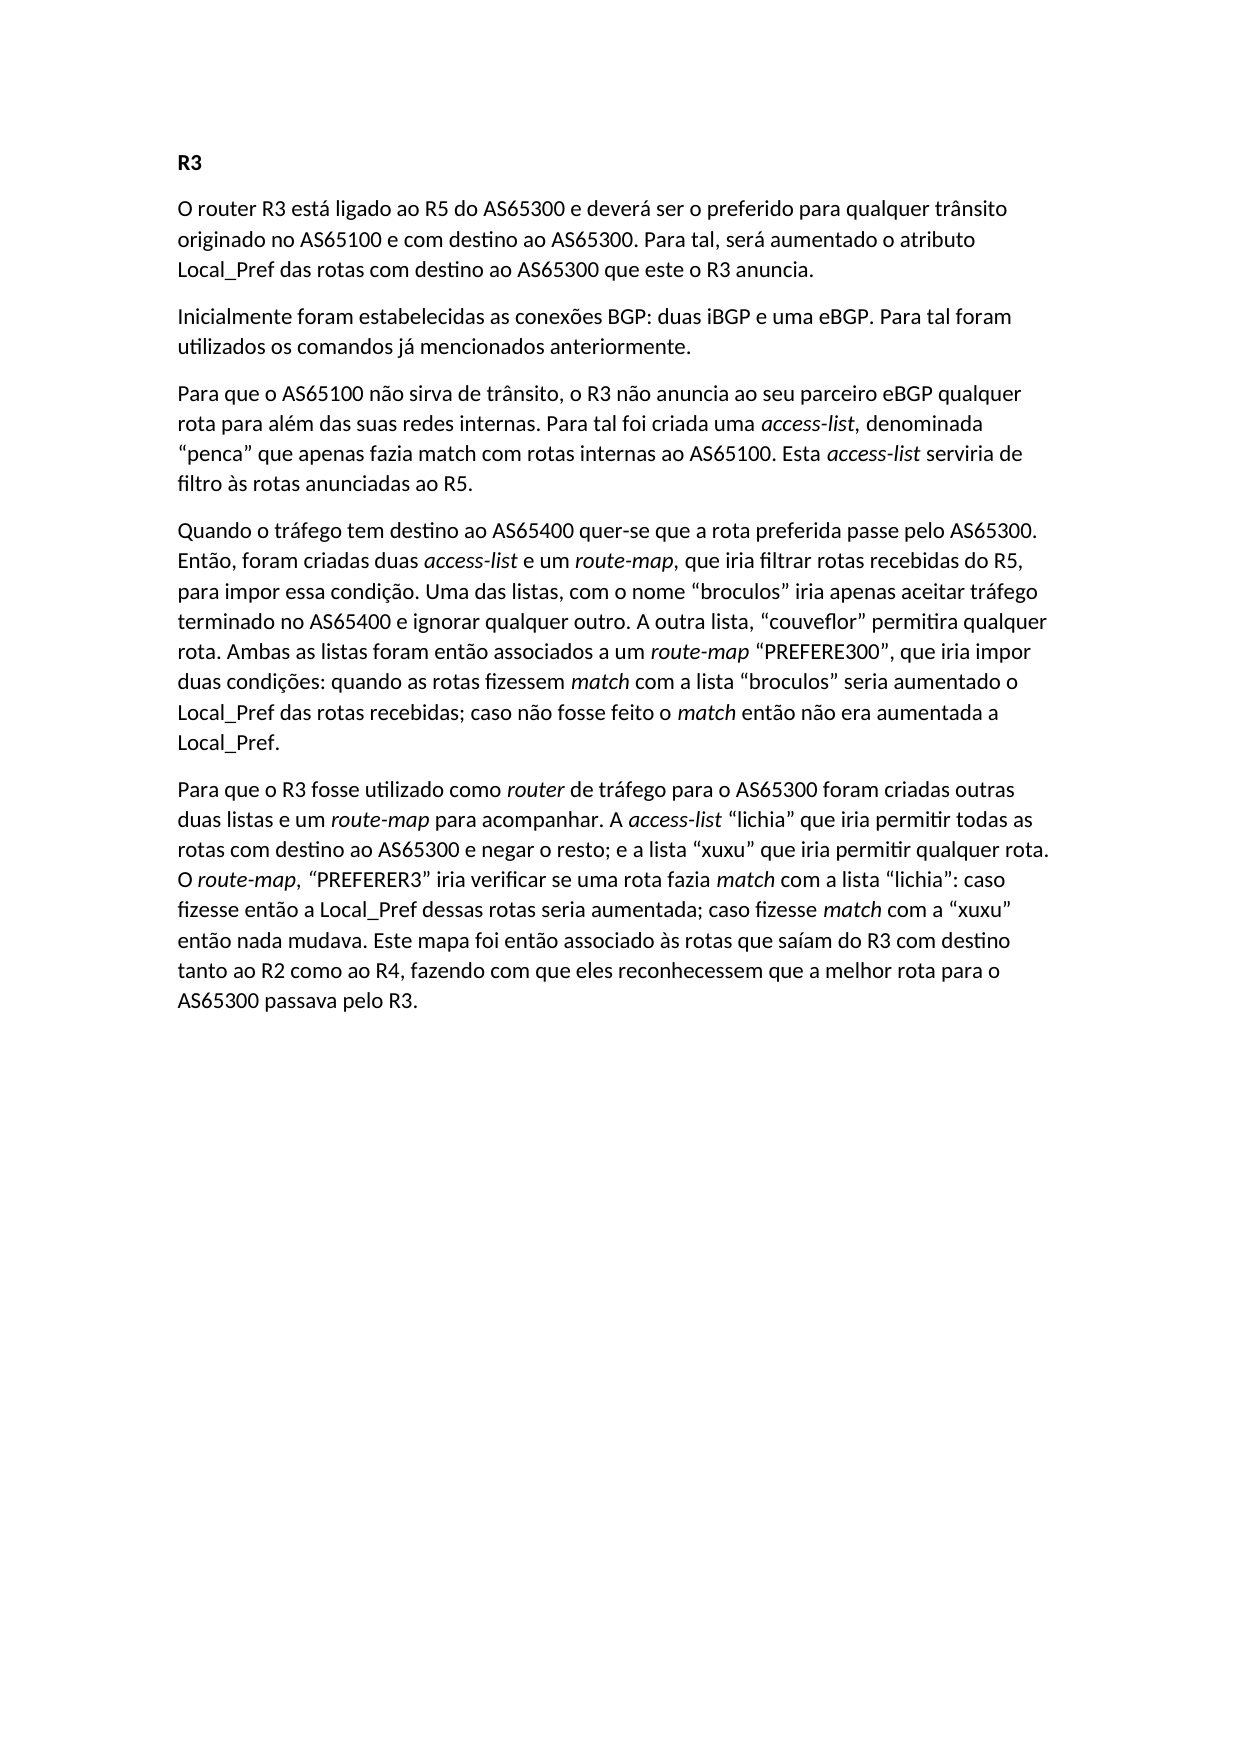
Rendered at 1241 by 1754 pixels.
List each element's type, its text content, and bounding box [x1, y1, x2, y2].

text O router R3 está ligado ao R5 do AS65300 e deverá ser o preferido para qualquer trânsito originado no AS65100 e com destino ao AS65300. Para tal, será aumentado o atributo Local_Pref das rotas com destino ao AS65300 que este o R3 anuncia. [177, 194, 1063, 283]
text Para que o R3 fosse utilizado como router de tráfego para o AS65300 foram criadas outras duas listas e um route-map para acompanhar. A access-list “lichia” que iria permitir todas as rotas com destino ao AS65300 e negar o resto; e a lista “xuxu” que iria permitir qualquer rota. O route-map, “PREFERER3” iria verificar se uma rota fazia match com a lista “lichia”: caso fizesse então a Local_Pref dessas rotas seria aumentada; caso fizesse match com a “xuxu” então nada mudava. Este mapa foi então associado às rotas que saíam do R3 com destino tanto ao R2 como ao R4, fazendo com que eles reconhecessem que a melhor rota para o AS65300 passava pelo R3. [177, 775, 1063, 1014]
text Inicialmente foram estabelecidas as conexões BGP: duas iBGP e uma eBGP. Para tal foram utilizados os comandos já mencionados anteriormente. [177, 302, 1063, 360]
text Quando o tráfego tem destino ao AS65400 quer-se que a rota preferida passe pelo AS65300. Então, foram criadas duas access-list e um route-map, que iria filtrar rotas recebidas do R5, para impor essa condição. Uma das listas, com o nome “broculos” iria apenas aceitar tráfego terminado no AS65400 e ignorar qualquer outro. A outra lista, “couveflor” permitira qualquer rota. Ambas as listas foram então associados a um route-map “PREFERE300”, que iria impor duas condições: quando as rotas fizessem match com a lista “broculos” seria aumentado o Local_Pref das rotas recebidas; caso não fosse feito o match então não era aumentada a Local_Pref. [177, 516, 1063, 756]
text R3 [177, 148, 1063, 176]
text Para que o AS65100 não sirva de trânsito, o R3 não anuncia ao seu parceiro eBGP qualquer rota para além das suas redes internas. Para tal foi criada uma access-list, denominada “penca” que apenas fazia match com rotas internas ao AS65100. Esta access-list serviria de filtro às rotas anunciadas ao R5. [177, 379, 1063, 497]
